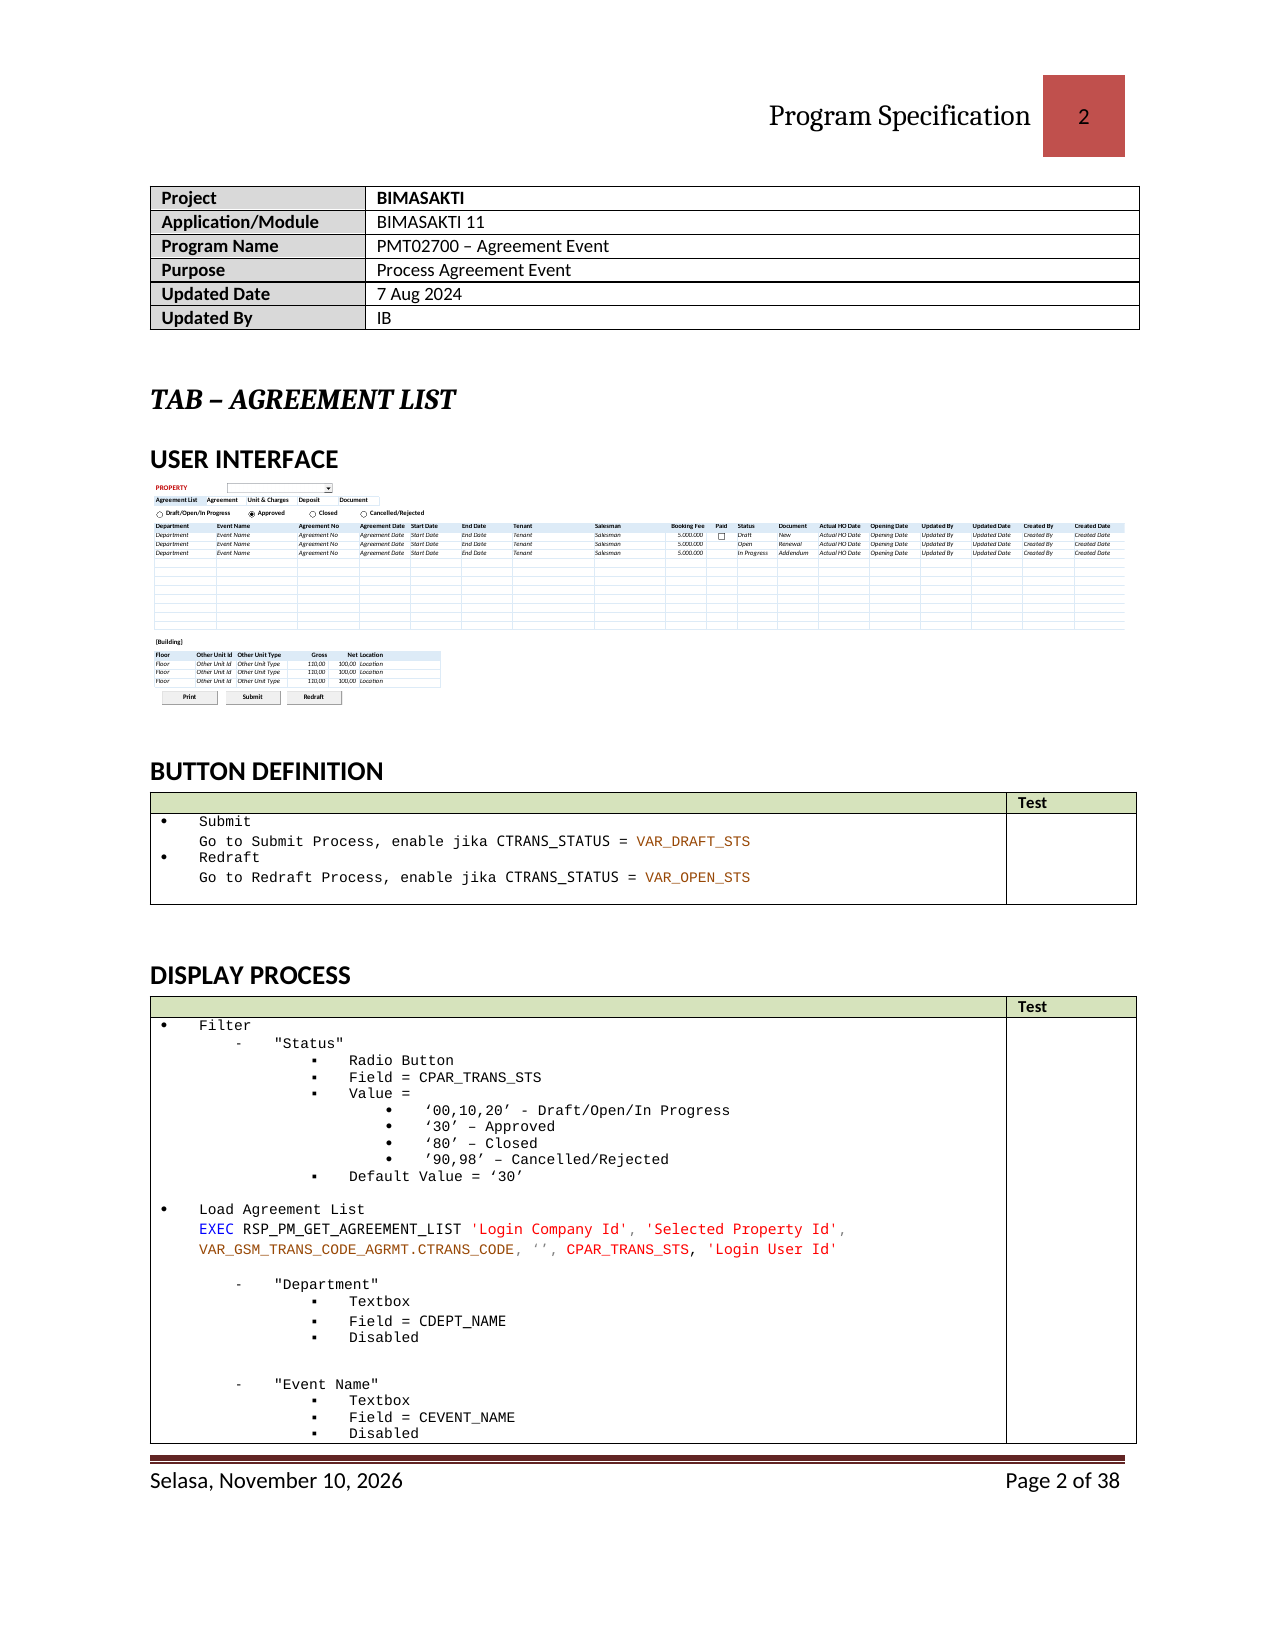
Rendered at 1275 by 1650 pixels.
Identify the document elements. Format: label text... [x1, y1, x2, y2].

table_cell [151, 1018, 1006, 1443]
subtitle BUTTON DEFINITION [150, 754, 1125, 787]
table_cell [1007, 814, 1136, 904]
table_header Test [1007, 793, 1136, 813]
table_cell [1007, 1018, 1136, 1443]
subtitle DISPLAY PROCESS [150, 958, 1125, 991]
table_header [151, 997, 1006, 1017]
subtitle USER INTERFACE [150, 443, 1125, 476]
table_cell Submit Go to Submit Process, enable jika CTRANS_STATUS = VAR_DRAFT_STS Redraft Go to Redraft Process, enable jika CTRANS_STATUS = VAR_OPEN_STS [151, 814, 1006, 904]
table_header Test [1007, 997, 1136, 1017]
subtitle TAB – AGREEMENT LIST [150, 383, 1125, 417]
table_header [151, 793, 1006, 813]
